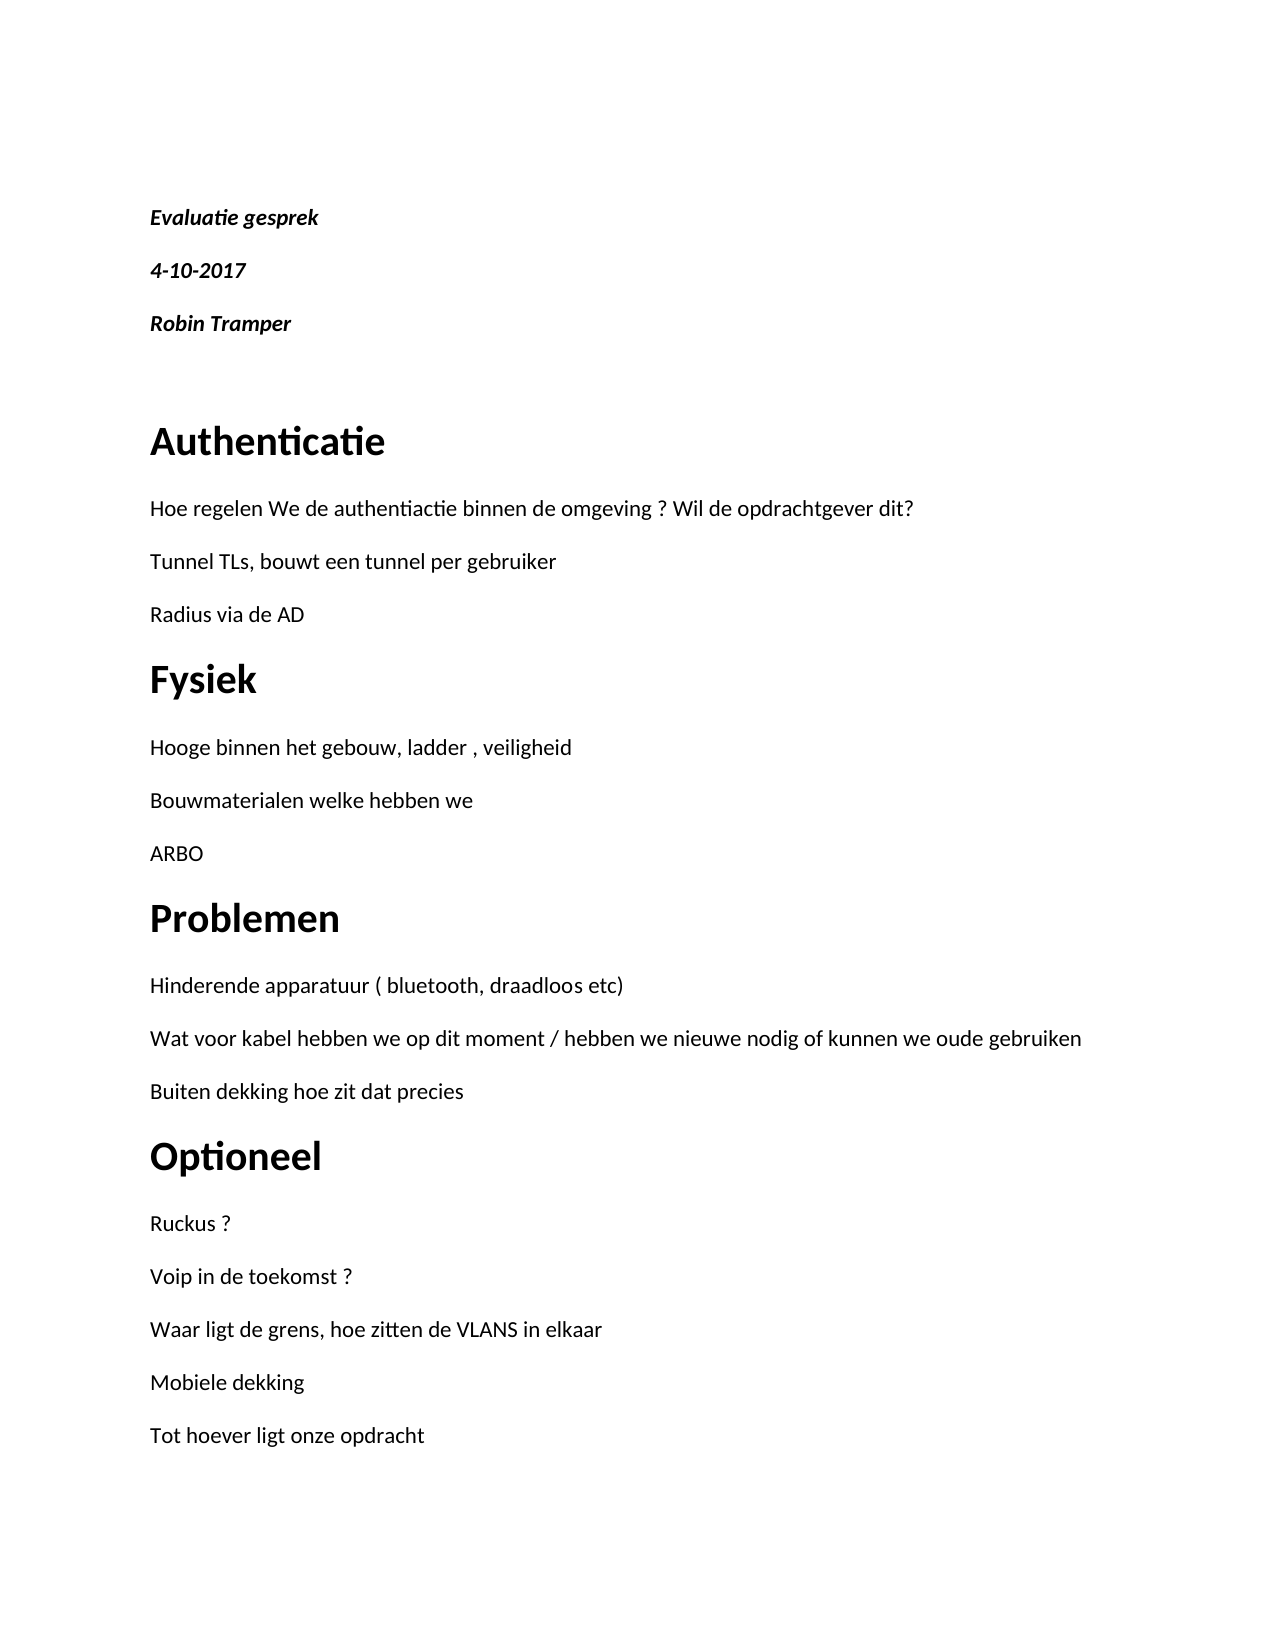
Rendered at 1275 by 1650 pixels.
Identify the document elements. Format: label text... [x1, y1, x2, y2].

text ARBO [150, 839, 1125, 867]
text Waar ligt de grens, hoe zitten de VLANS in elkaar [150, 1315, 1125, 1343]
text Authenticatie [150, 415, 1125, 466]
text Radius via de AD [150, 600, 1125, 628]
text Tot hoever ligt onze opdracht [150, 1421, 1125, 1449]
text Hoe regelen We de authentiactie binnen de omgeving ? Wil de opdrachtgever dit? [150, 494, 1125, 522]
text Fysiek [150, 653, 1125, 704]
text Bouwmaterialen welke hebben we [150, 786, 1125, 814]
text 4-10-2017 [150, 256, 1125, 284]
text Hooge binnen het gebouw, ladder , veiligheid [150, 733, 1125, 761]
text Robin Tramper [150, 309, 1125, 337]
text Buiten dekking hoe zit dat precies [150, 1077, 1125, 1105]
text Voip in de toekomst ? [150, 1262, 1125, 1290]
text Tunnel TLs, bouwt een tunnel per gebruiker [150, 547, 1125, 575]
text Hinderende apparatuur ( bluetooth, draadloos etc) [150, 971, 1125, 999]
text Wat voor kabel hebben we op dit moment / hebben we nieuwe nodig of kunnen we oude gebruiken [150, 1024, 1125, 1052]
text Mobiele dekking [150, 1368, 1125, 1396]
text Ruckus ? [150, 1209, 1125, 1237]
text Optioneel [150, 1130, 1125, 1181]
text Evaluatie gesprek [150, 203, 1125, 231]
text Problemen [150, 892, 1125, 943]
